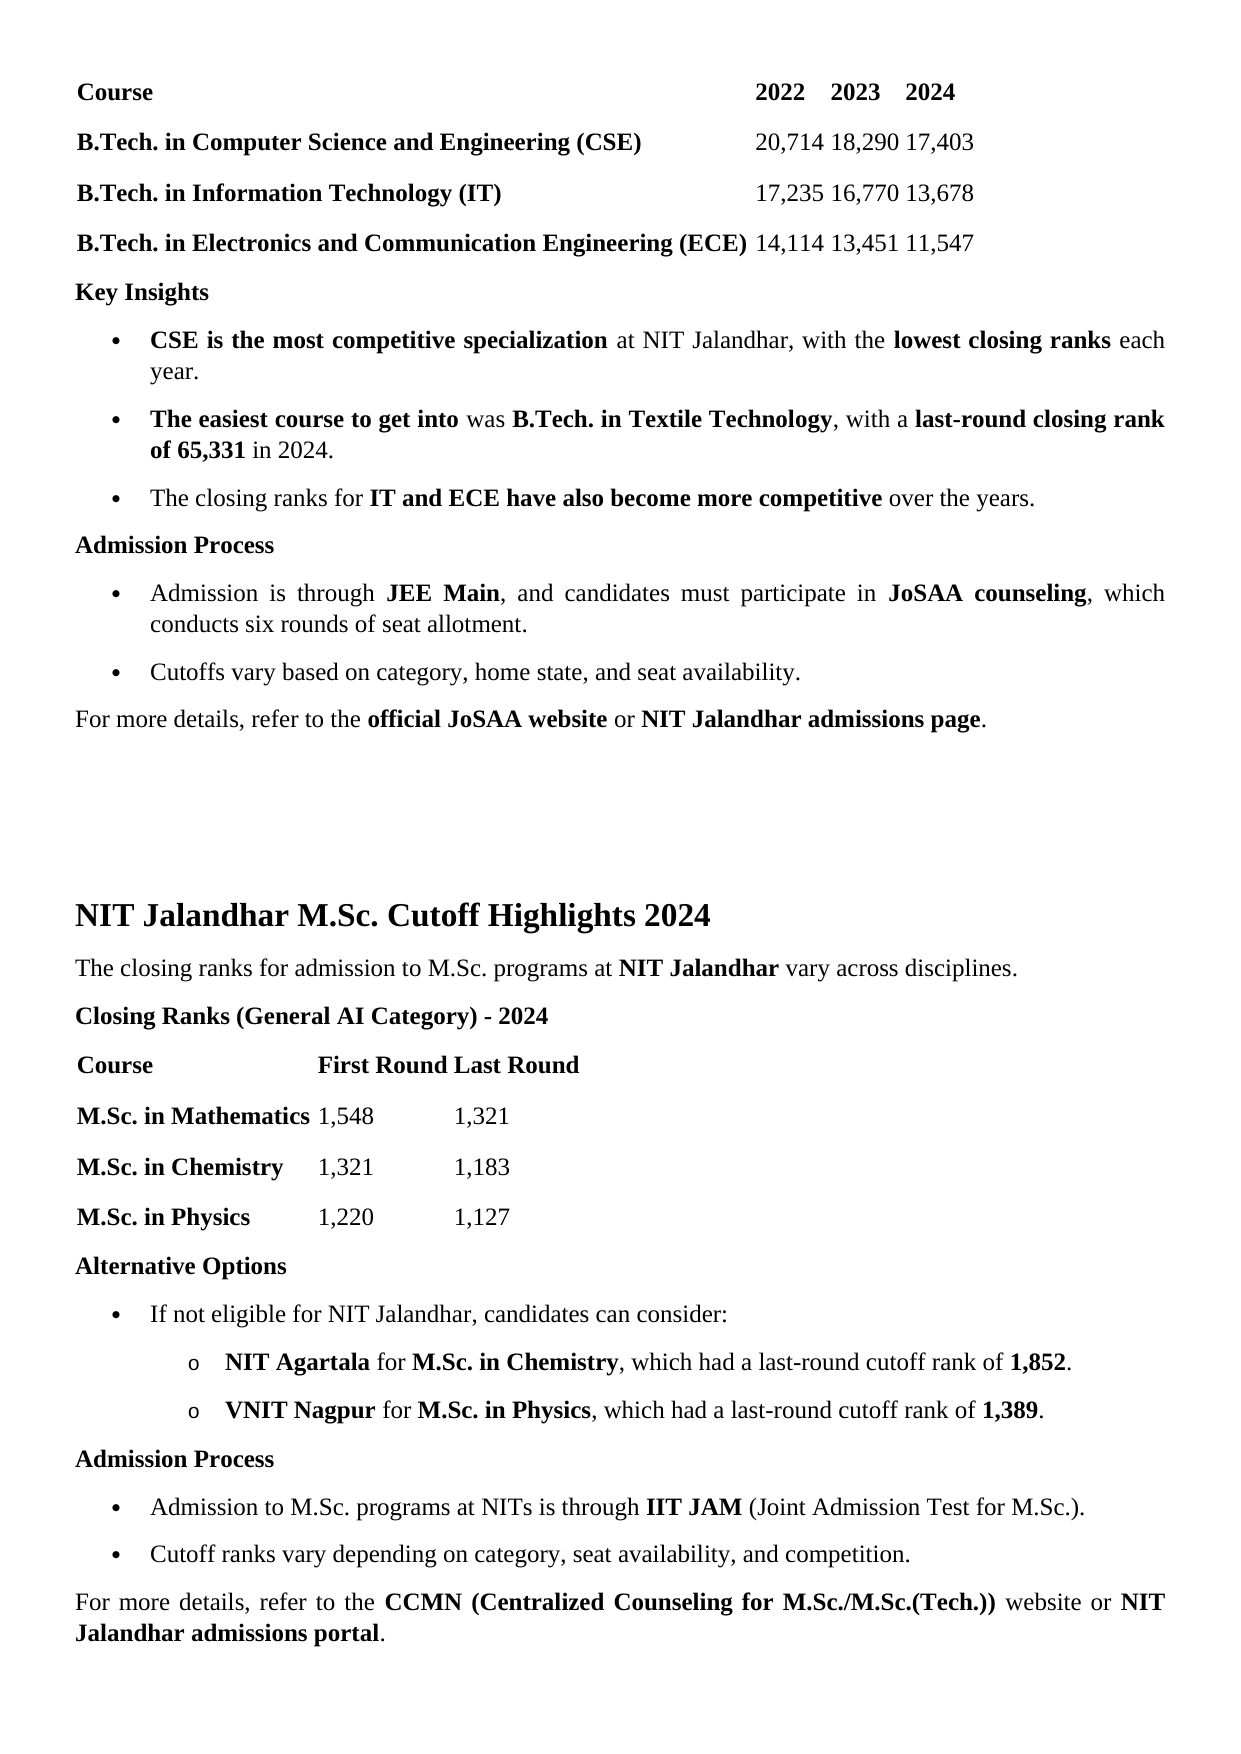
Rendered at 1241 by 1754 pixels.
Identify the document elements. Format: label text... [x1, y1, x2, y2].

table_header Last Round [452, 1049, 586, 1099]
table_cell 20,714 [754, 126, 829, 176]
table_cell B.Tech. in Computer Science and Engineering (CSE) [75, 126, 754, 176]
list The easiest course to get into was B.Tech. in Textile Technology, with a last-round closing rank of 65,331 in 2024. [112, 404, 1165, 464]
table_header Course [75, 75, 754, 126]
table_cell B.Tech. in Information Technology (IT) [75, 176, 754, 227]
text Alternative Options [75, 1251, 1165, 1280]
table_header Course [75, 1049, 316, 1099]
table_header 2023 [829, 75, 904, 126]
table_cell 1,321 [316, 1150, 452, 1201]
list Cutoff ranks vary depending on category, seat availability, and competition. [112, 1539, 1165, 1568]
text Admission Process [75, 530, 1165, 559]
list CSE is the most competitive specialization at NIT Jalandhar, with the lowest closing ranks each year. [112, 325, 1165, 385]
text Key Insights [75, 277, 1165, 306]
table_header 2022 [754, 75, 829, 126]
table_cell M.Sc. in Chemistry [75, 1150, 316, 1201]
text NIT Jalandhar M.Sc. Cutoff Highlights 2024 [75, 895, 1165, 934]
list The closing ranks for IT and ECE have also become more competitive over the years. [112, 483, 1165, 511]
table_header First Round [316, 1049, 452, 1099]
table_cell 13,451 [829, 227, 904, 277]
table_cell 11,547 [904, 227, 980, 277]
table_cell 1,127 [452, 1201, 586, 1251]
table_cell M.Sc. in Mathematics [75, 1100, 316, 1150]
text For more details, refer to the CCMN (Centralized Counseling for M.Sc./M.Sc.(Tech.)) website or NIT Jalandhar admissions portal. [75, 1587, 1165, 1647]
table_cell 1,183 [452, 1150, 586, 1201]
table_cell 16,770 [829, 176, 904, 227]
table_cell 17,403 [904, 126, 980, 176]
table_cell 13,678 [904, 176, 980, 227]
table_header 2024 [904, 75, 980, 126]
text Closing Ranks (General AI Category) - 2024 [75, 1001, 1165, 1030]
list Cutoffs vary based on category, home state, and seat availability. [112, 657, 1165, 686]
table_cell B.Tech. in Electronics and Communication Engineering (ECE) [75, 227, 754, 277]
table_cell 18,290 [829, 126, 904, 176]
table_cell M.Sc. in Physics [75, 1201, 316, 1251]
text For more details, refer to the official JoSAA website or NIT Jalandhar admissions page. [75, 704, 1165, 733]
table_cell 17,235 [754, 176, 829, 227]
list VNIT Nagpur for M.Sc. in Physics, which had a last-round cutoff rank of 1,389. [187, 1395, 1165, 1425]
table_cell 1,220 [316, 1201, 452, 1251]
list Admission is through JEE Main, and candidates must participate in JoSAA counseling, which conducts six rounds of seat allotment. [112, 578, 1165, 638]
table_cell 1,321 [452, 1100, 586, 1150]
list Admission to M.Sc. programs at NITs is through IIT JAM (Joint Admission Test for M.Sc.). [112, 1492, 1165, 1520]
text Admission Process [75, 1444, 1165, 1473]
text The closing ranks for admission to M.Sc. programs at NIT Jalandhar vary across disciplines. [75, 953, 1165, 982]
table_cell 14,114 [754, 227, 829, 277]
list If not eligible for NIT Jalandhar, candidates can consider: [112, 1299, 1165, 1328]
list NIT Agartala for M.Sc. in Chemistry, which had a last-round cutoff rank of 1,852. [187, 1347, 1165, 1376]
table_cell 1,548 [316, 1100, 452, 1150]
